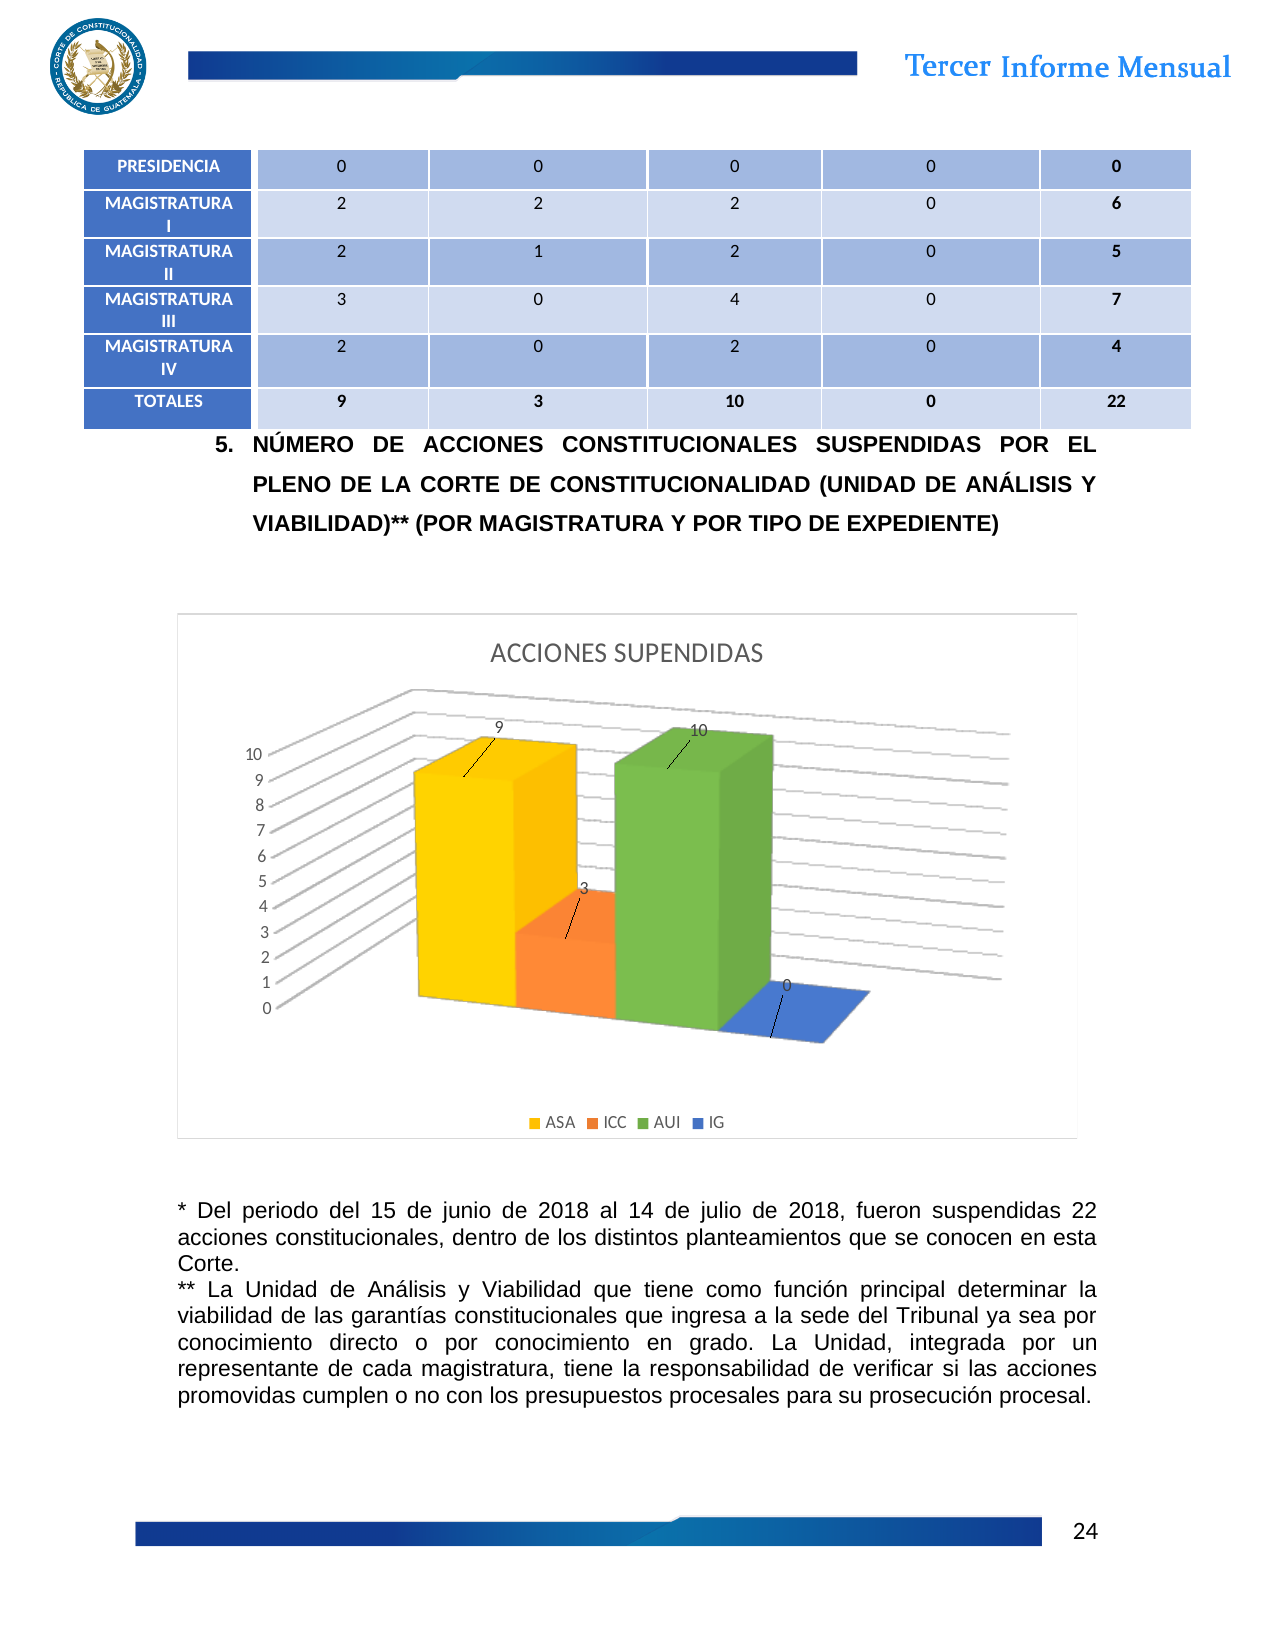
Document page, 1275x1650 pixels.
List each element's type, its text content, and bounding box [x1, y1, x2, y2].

table_cell 0 [430, 335, 646, 387]
table_cell MAGISTRATURA II [84, 239, 251, 285]
table_cell 9 [258, 389, 428, 429]
table_cell 0 [822, 389, 1040, 429]
table_cell 2 [648, 191, 821, 237]
text ** La Unidad de Análisis y Viabilidad que tiene como función principal determinar la viabilidad de las garantías constitucionales que ingresa a la sede del Tribunal ya sea por conocimiento directo o por conocimiento en grado. La Unidad, integrada por un representante de cada magistratura, tiene la responsabilidad de verificar si las acciones promovidas cumplen o no con los presupuestos procesales para su prosecución procesal. [177, 1276, 1098, 1408]
table_cell 0 [823, 150, 1039, 189]
table_cell 0 [429, 287, 647, 333]
table_cell PRESIDENCIA [84, 150, 251, 189]
table_cell 6 [1041, 191, 1191, 237]
table_cell 7 [1041, 287, 1191, 333]
table_cell 2 [649, 239, 821, 285]
table_cell 2 [258, 239, 428, 285]
table_cell MAGISTRATURA III [84, 287, 251, 333]
picture [30, 1491, 1139, 1576]
table_cell 22 [1041, 389, 1191, 429]
table_cell MAGISTRATURA IV [84, 335, 251, 387]
table_cell MAGISTRATURA I [84, 191, 251, 237]
table_cell 2 [258, 335, 428, 387]
table_cell 3 [258, 287, 428, 333]
text * Del periodo del 15 de junio de 2018 al 14 de julio de 2018, fueron suspendidas 22 acciones constitucionales, dentro de los distintos planteamientos que se conocen en esta Corte. [177, 1197, 1098, 1276]
table_cell 0 [822, 287, 1040, 333]
table_cell 3 [429, 389, 647, 429]
table_cell 0 [823, 239, 1039, 285]
table_cell 1 [430, 239, 646, 285]
table_cell 0 [430, 150, 646, 189]
table_cell 4 [648, 287, 821, 333]
table_cell TOTALES [84, 389, 251, 429]
table_cell 2 [258, 191, 428, 237]
table_cell 10 [648, 389, 821, 429]
list NÚMERO DE ACCIONES CONSTITUCIONALES SUSPENDIDAS POR EL PLENO DE LA CORTE DE CONSTITUCIONALIDAD (UNIDAD DE ANÁLISIS Y VIABILIDAD)** (POR MAGISTRATURA Y POR TIPO DE EXPEDIENTE) [215, 431, 1098, 537]
table_cell 0 [822, 191, 1040, 237]
table_cell 2 [649, 335, 821, 387]
table_cell 0 [1041, 150, 1191, 189]
table_cell 5 [1041, 239, 1191, 285]
table_cell 0 [823, 335, 1039, 387]
table_cell 0 [258, 150, 428, 189]
picture [0, 17, 1275, 118]
table_cell 0 [649, 150, 821, 189]
table_cell 2 [429, 191, 647, 237]
table_cell 4 [1041, 335, 1191, 387]
